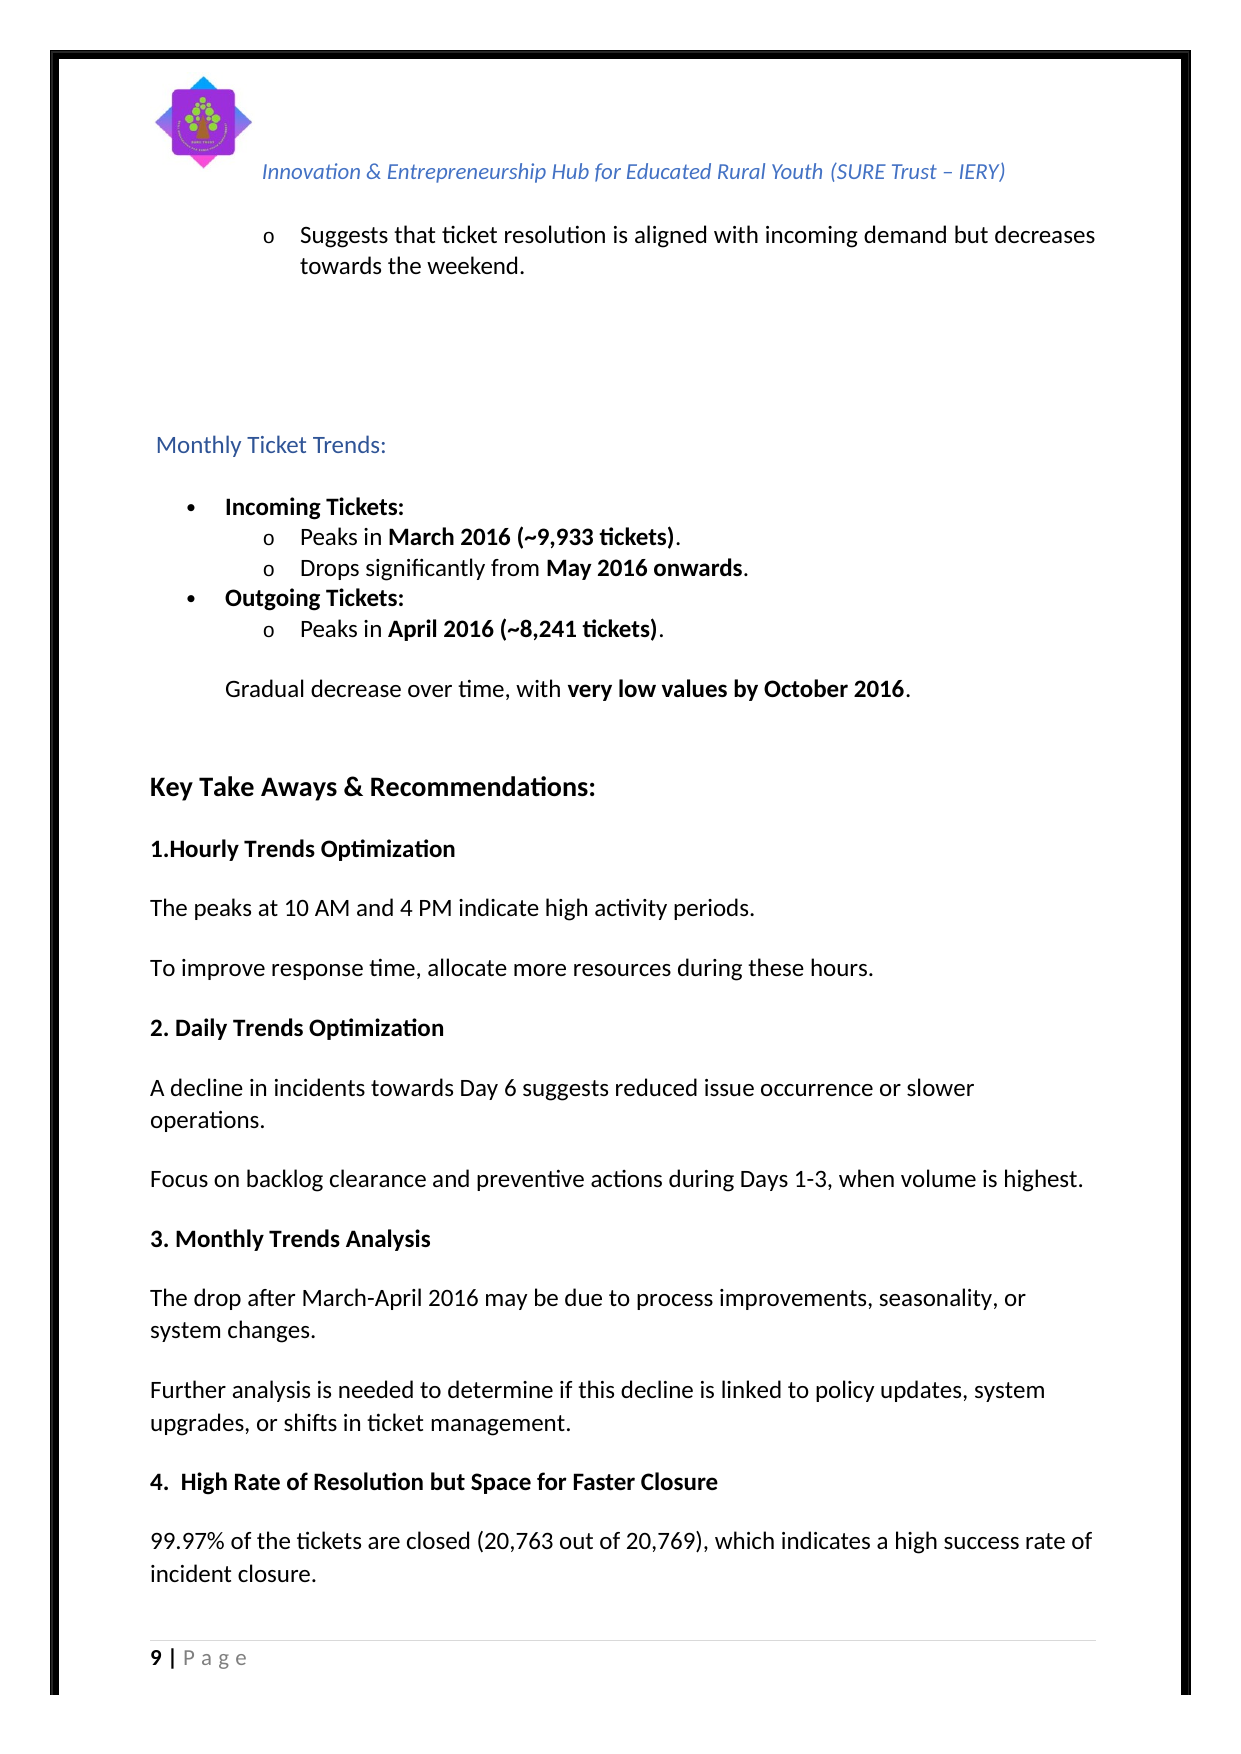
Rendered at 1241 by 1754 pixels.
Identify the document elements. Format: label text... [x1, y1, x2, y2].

list Peaks in March 2016 (~9,933 tickets). [262, 521, 1096, 552]
list Outgoing Tickets: [187, 582, 1096, 613]
text A decline in incidents towards Day 6 suggests reduced issue occurrence or slower operations. [150, 1072, 1096, 1135]
text To improve response time, allocate more resources during these hours. [150, 952, 1096, 983]
subtitle Monthly Ticket Trends: [150, 429, 1096, 459]
picture [150, 72, 255, 172]
list Gradual decrease over time, with very low values by October 2016. [225, 673, 1096, 703]
text 99.97% of the tickets are closed (20,763 out of 20,769), which indicates a high success rate of incident closure. [150, 1525, 1096, 1588]
list Drops significantly from May 2016 onwards. [262, 552, 1096, 582]
list Incoming Tickets: [187, 491, 1096, 521]
text The peaks at 10 AM and 4 PM indicate high activity periods. [150, 893, 1096, 923]
text 3. Monthly Trends Analysis [150, 1223, 1096, 1253]
text Focus on backlog clearance and preventive actions during Days 1-3, when volume is highest. [150, 1164, 1096, 1194]
list Suggests that ticket resolution is aligned with incoming demand but decreases towards the weekend. [262, 219, 1096, 280]
text The drop after March-April 2016 may be due to process improvements, seasonality, or system changes. [150, 1282, 1096, 1345]
text 2. Daily Trends Optimization [150, 1012, 1096, 1042]
text 4. High Rate of Resolution but Space for Faster Closure [150, 1466, 1096, 1496]
text Key Take Aways & Recommendations: [150, 769, 1096, 804]
text 1.Hourly Trends Optimization [150, 833, 1096, 863]
list Peaks in April 2016 (~8,241 tickets). [262, 613, 1096, 643]
text Further analysis is needed to determine if this decline is linked to policy updates, system upgrades, or shifts in ticket management. [150, 1374, 1096, 1437]
